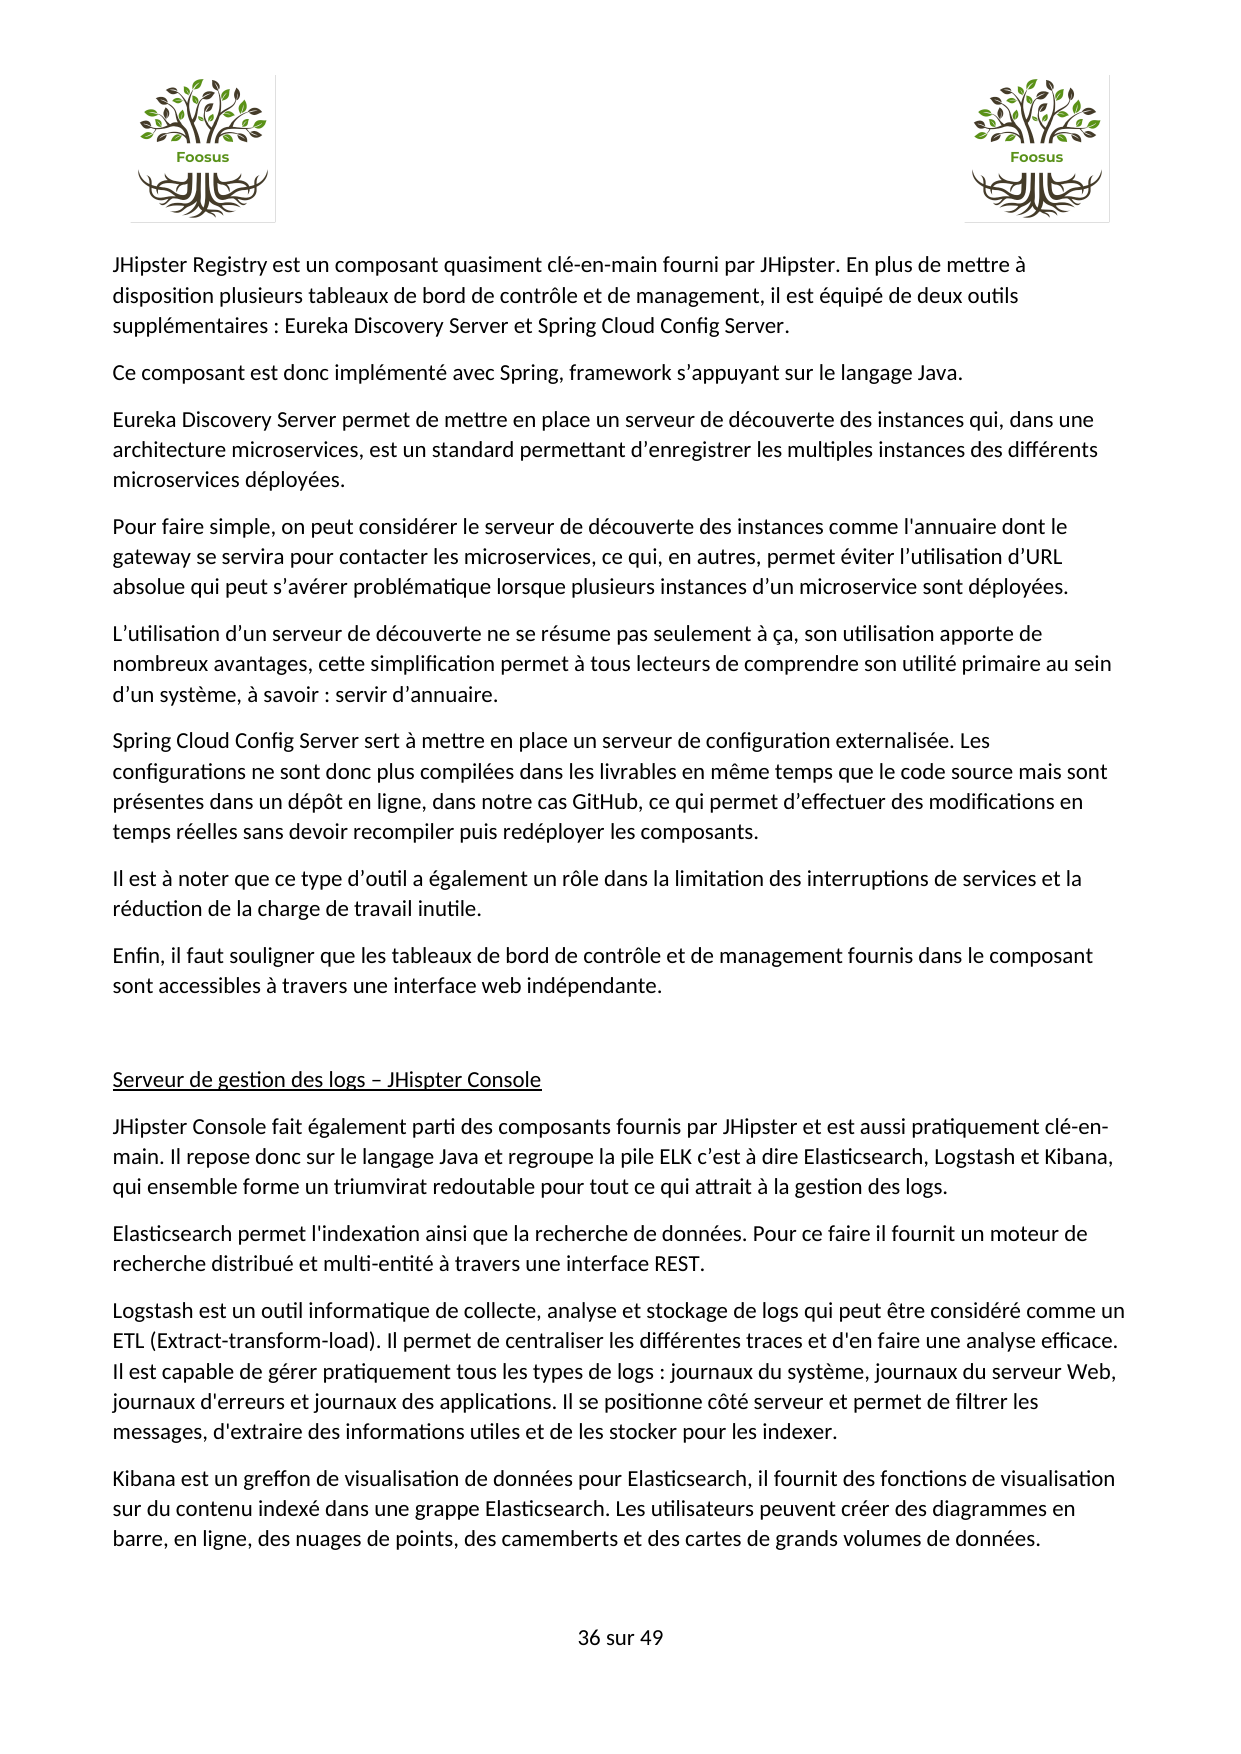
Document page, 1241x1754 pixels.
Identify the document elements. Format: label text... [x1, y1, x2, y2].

text Il est à noter que ce type d’outil a également un rôle dans la limitation des interruptions de services et la réduction de la charge de travail inutile. [112, 864, 1128, 922]
text Serveur de gestion des logs – JHispter Console [112, 1065, 1128, 1093]
text Spring Cloud Config Server sert à mettre en place un serveur de configuration externalisée. Les configurations ne sont donc plus compilées dans les livrables en même temps que le code source mais sont présentes dans un dépôt en ligne, dans notre cas GitHub, ce qui permet d’effectuer des modifications en temps réelles sans devoir recompiler puis redéployer les composants. [112, 727, 1128, 845]
text Pour faire simple, on peut considérer le serveur de découverte des instances comme l'annuaire dont le gateway se servira pour contacter les microservices, ce qui, en autres, permet éviter l’utilisation d’URL absolue qui peut s’avérer problématique lorsque plusieurs instances d’un microservice sont déployées. [112, 512, 1128, 601]
text Logstash est un outil informatique de collecte, analyse et stockage de logs qui peut être considéré comme un ETL (Extract-transform-load). Il permet de centraliser les différentes traces et d'en faire une analyse efficace. Il est capable de gérer pratiquement tous les types de logs : journaux du système, journaux du serveur Web, journaux d'erreurs et journaux des applications. Il se positionne côté serveur et permet de filtrer les messages, d'extraire des informations utiles et de les stocker pour les indexer. [112, 1296, 1128, 1445]
text JHipster Console fait également parti des composants fournis par JHipster et est aussi pratiquement clé-en-main. Il repose donc sur le langage Java et regroupe la pile ELK c’est à dire Elasticsearch, Logstash et Kibana, qui ensemble forme un triumvirat redoutable pour tout ce qui attrait à la gestion des logs. [112, 1112, 1128, 1201]
text Enfin, il faut souligner que les tableaux de bord de contrôle et de management fournis dans le composant sont accessibles à travers une interface web indépendante. [112, 941, 1128, 999]
text Eureka Discovery Server permet de mettre en place un serveur de découverte des instances qui, dans une architecture microservices, est un standard permettant d’enregistrer les multiples instances des différents microservices déployées. [112, 405, 1128, 493]
text Ce composant est donc implémenté avec Spring, framework s’appuyant sur le langage Java. [112, 358, 1128, 386]
text JHipster Registry est un composant quasiment clé-en-main fourni par JHipster. En plus de mettre à disposition plusieurs tableaux de bord de contrôle et de management, il est équipé de deux outils supplémentaires : Eureka Discovery Server et Spring Cloud Config Server. [112, 251, 1128, 339]
text Elasticsearch permet l'indexation ainsi que la recherche de données. Pour ce faire il fournit un moteur de recherche distribué et multi-entité à travers une interface REST. [112, 1219, 1128, 1278]
text Kibana est un greffon de visualisation de données pour Elasticsearch, il fournit des fonctions de visualisation sur du contenu indexé dans une grappe Elasticsearch. Les utilisateurs peuvent créer des diagrammes en barre, en ligne, des nuages de points, des camemberts et des cartes de grands volumes de données. [112, 1464, 1128, 1553]
text L’utilisation d’un serveur de découverte ne se résume pas seulement à ça, son utilisation apporte de nombreux avantages, cette simplification permet à tous lecteurs de comprendre son utilité primaire au sein d’un système, à savoir : servir d’annuaire. [112, 619, 1128, 708]
